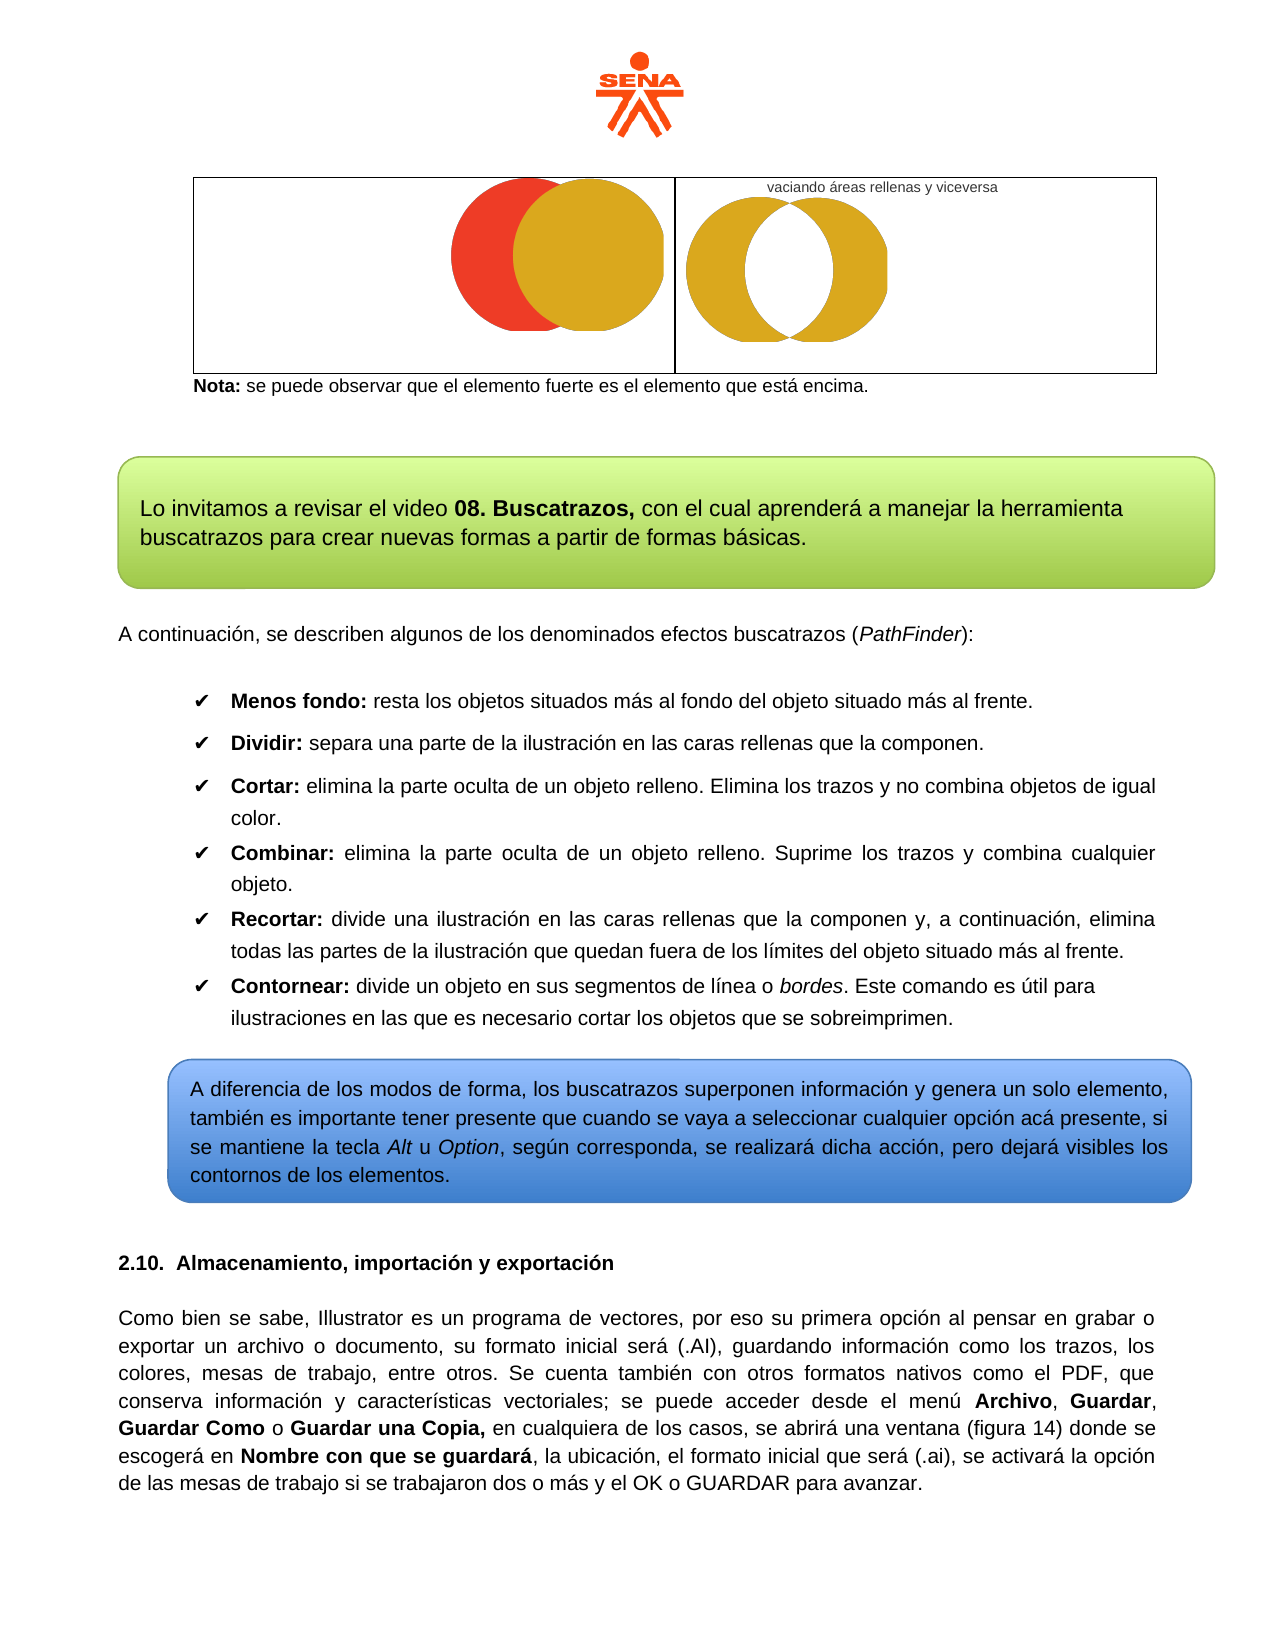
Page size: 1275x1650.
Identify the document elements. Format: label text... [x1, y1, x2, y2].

picture [686, 197, 888, 342]
table_cell Excluir áreas de formas superpuestas [194, 178, 674, 373]
list Cortar: elimina la parte oculta de un objeto relleno. Elimina los trazos y no combina objetos de igual color. [193, 763, 1157, 829]
list Contornear: divide un objeto en sus segmentos de línea o bordes. Este comando es útil para ilustraciones en las que es necesario cortar los objetos que se sobreimprimen. [193, 963, 1157, 1029]
list Dividir: separa una parte de la ilustración en las caras rellenas que la componen. [193, 720, 1157, 763]
text 2.10. Almacenamiento, importación y exportación [118, 1251, 1157, 1275]
list Combinar: elimina la parte oculta de un objeto relleno. Suprime los trazos y combina cualquier objeto. [193, 829, 1157, 896]
picture [451, 178, 664, 331]
table_cell Utiliza el área del componente para invertir la geometría subyacente, vaciando áreas rellenas y viceversa [676, 178, 1156, 373]
picture [585, 48, 690, 142]
list Recortar: divide una ilustración en las caras rellenas que la componen y, a continuación, elimina todas las partes de la ilustración que quedan fuera de los límites del objeto situado más al frente. [193, 896, 1157, 963]
list Menos fondo: resta los objetos situados más al fondo del objeto situado más al frente. [193, 677, 1157, 720]
text A continuación, se describen algunos de los denominados efectos buscatrazos (PathFinder): [118, 622, 1157, 646]
text Nota: se puede observar que el elemento fuerte es el elemento que está encima. [193, 374, 1157, 396]
text Como bien se sabe, Illustrator es un programa de vectores, por eso su primera opción al pensar en grabar o exportar un archivo o documento, su formato inicial será (.AI), guardando información como los trazos, los colores, mesas de trabajo, entre otros. Se cuenta también con otros formatos nativos como el PDF, que conserva información y características vectoriales; se puede acceder desde el menú Archivo, Guardar, Guardar Como o Guardar una Copia, en cualquiera de los casos, se abrirá una ventana (figura 14) donde se escogerá en Nombre con que se guardará, la ubicación, el formato inicial que será (.ai), se activará la opción de las mesas de trabajo si se trabajaron dos o más y el OK o GUARDAR para avanzar. [118, 1306, 1157, 1495]
